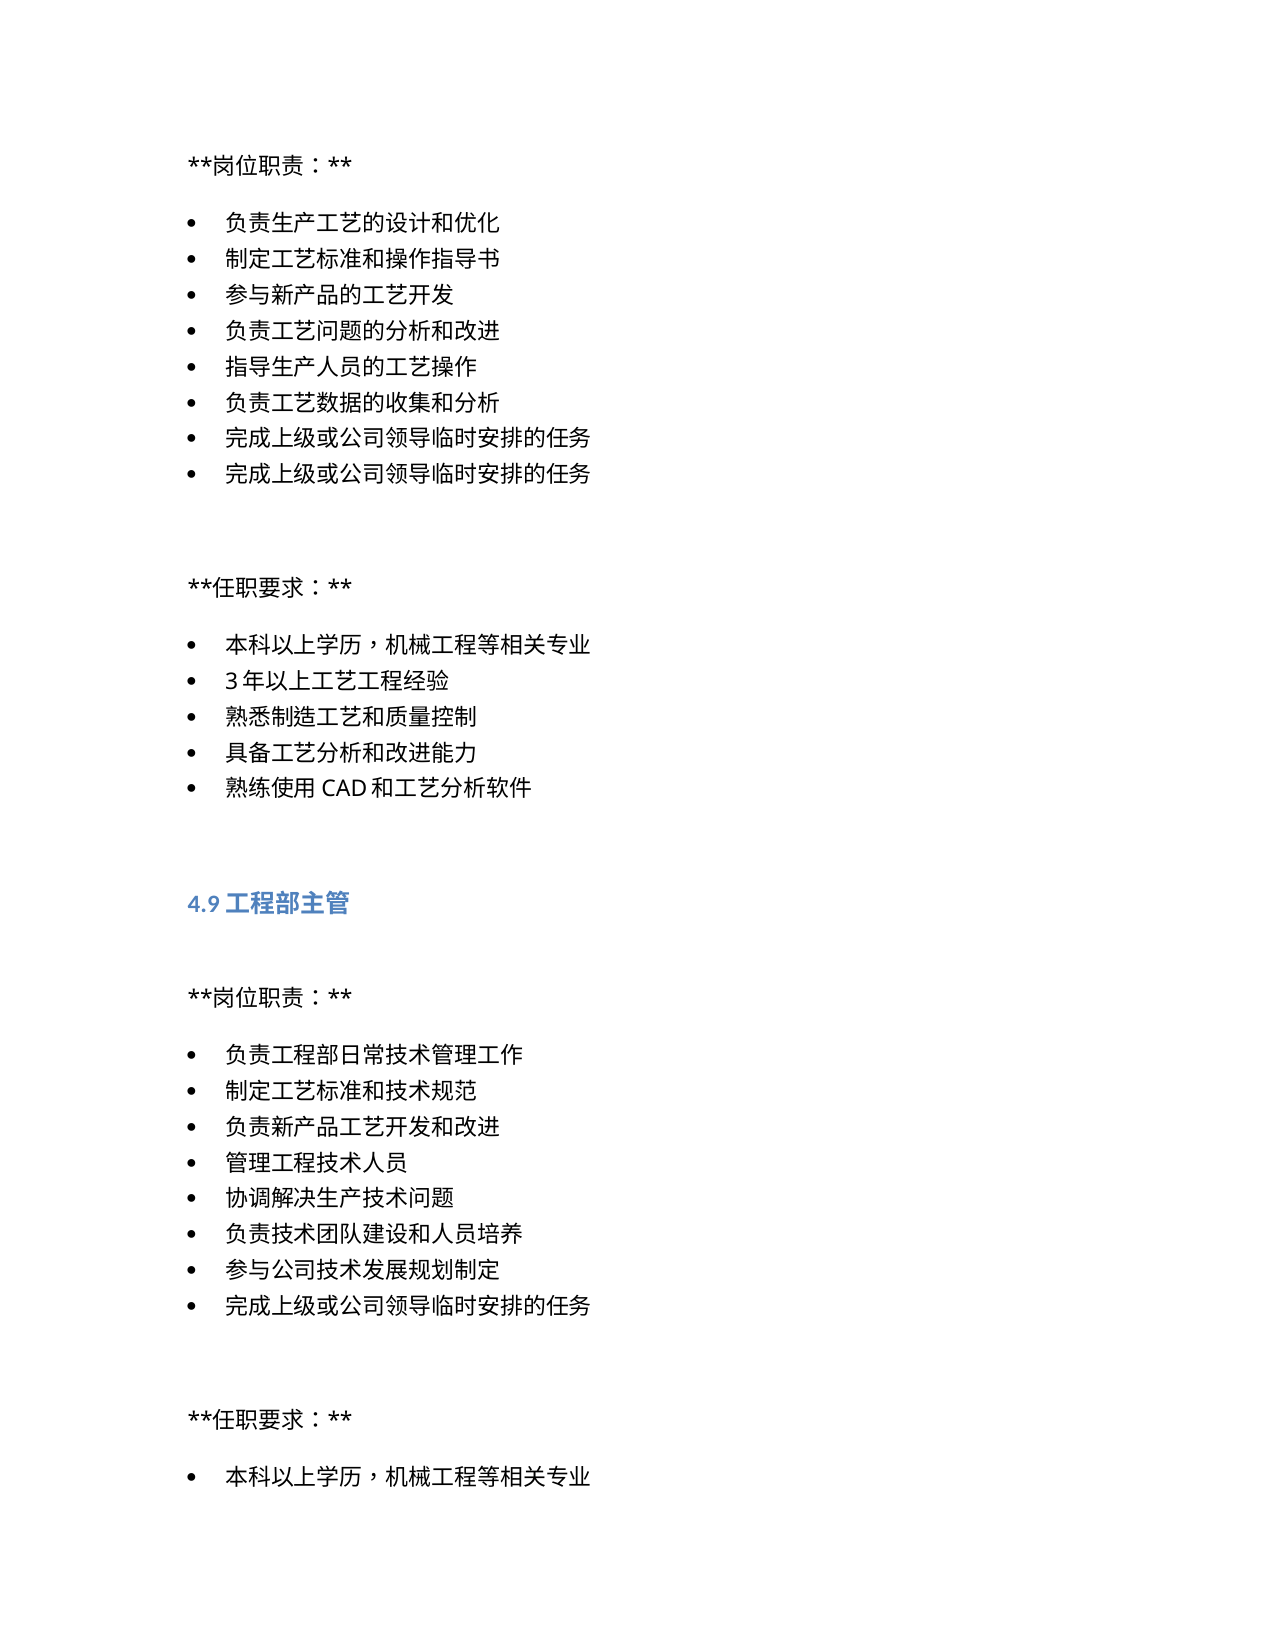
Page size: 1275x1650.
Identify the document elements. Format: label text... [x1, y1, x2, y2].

list 协调解决生产技术问题 [187, 1182, 1087, 1214]
list 参与新产品的工艺开发 [187, 279, 1087, 310]
list 制定工艺标准和技术规范 [187, 1074, 1087, 1106]
list 本科以上学历，机械工程等相关专业 [187, 1461, 1087, 1492]
list 管理工程技术人员 [187, 1146, 1087, 1178]
subtitle 4.9 工程部主管 [187, 886, 1087, 920]
text **岗位职责：** [187, 982, 1087, 1013]
list 具备工艺分析和改进能力 [187, 736, 1087, 768]
text **任职要求：** [187, 1404, 1087, 1435]
list 参与公司技术发展规划制定 [187, 1254, 1087, 1286]
list 完成上级或公司领导临时安排的任务 [187, 458, 1087, 489]
list 3年以上工艺工程经验 [187, 664, 1087, 696]
list 负责技术团队建设和人员培养 [187, 1218, 1087, 1249]
list 负责工艺数据的收集和分析 [187, 386, 1087, 418]
list 本科以上学历，机械工程等相关专业 [187, 629, 1087, 660]
list 制定工艺标准和操作指导书 [187, 243, 1087, 274]
text **岗位职责：** [187, 150, 1087, 181]
list 完成上级或公司领导临时安排的任务 [187, 422, 1087, 454]
list 熟练使用CAD和工艺分析软件 [187, 772, 1087, 804]
list 指导生产人员的工艺操作 [187, 351, 1087, 382]
list 负责工程部日常技术管理工作 [187, 1039, 1087, 1070]
text **任职要求：** [187, 572, 1087, 603]
list 负责工艺问题的分析和改进 [187, 314, 1087, 346]
list 负责新产品工艺开发和改进 [187, 1111, 1087, 1142]
list 完成上级或公司领导临时安排的任务 [187, 1290, 1087, 1321]
list 负责生产工艺的设计和优化 [187, 207, 1087, 238]
list 熟悉制造工艺和质量控制 [187, 701, 1087, 732]
